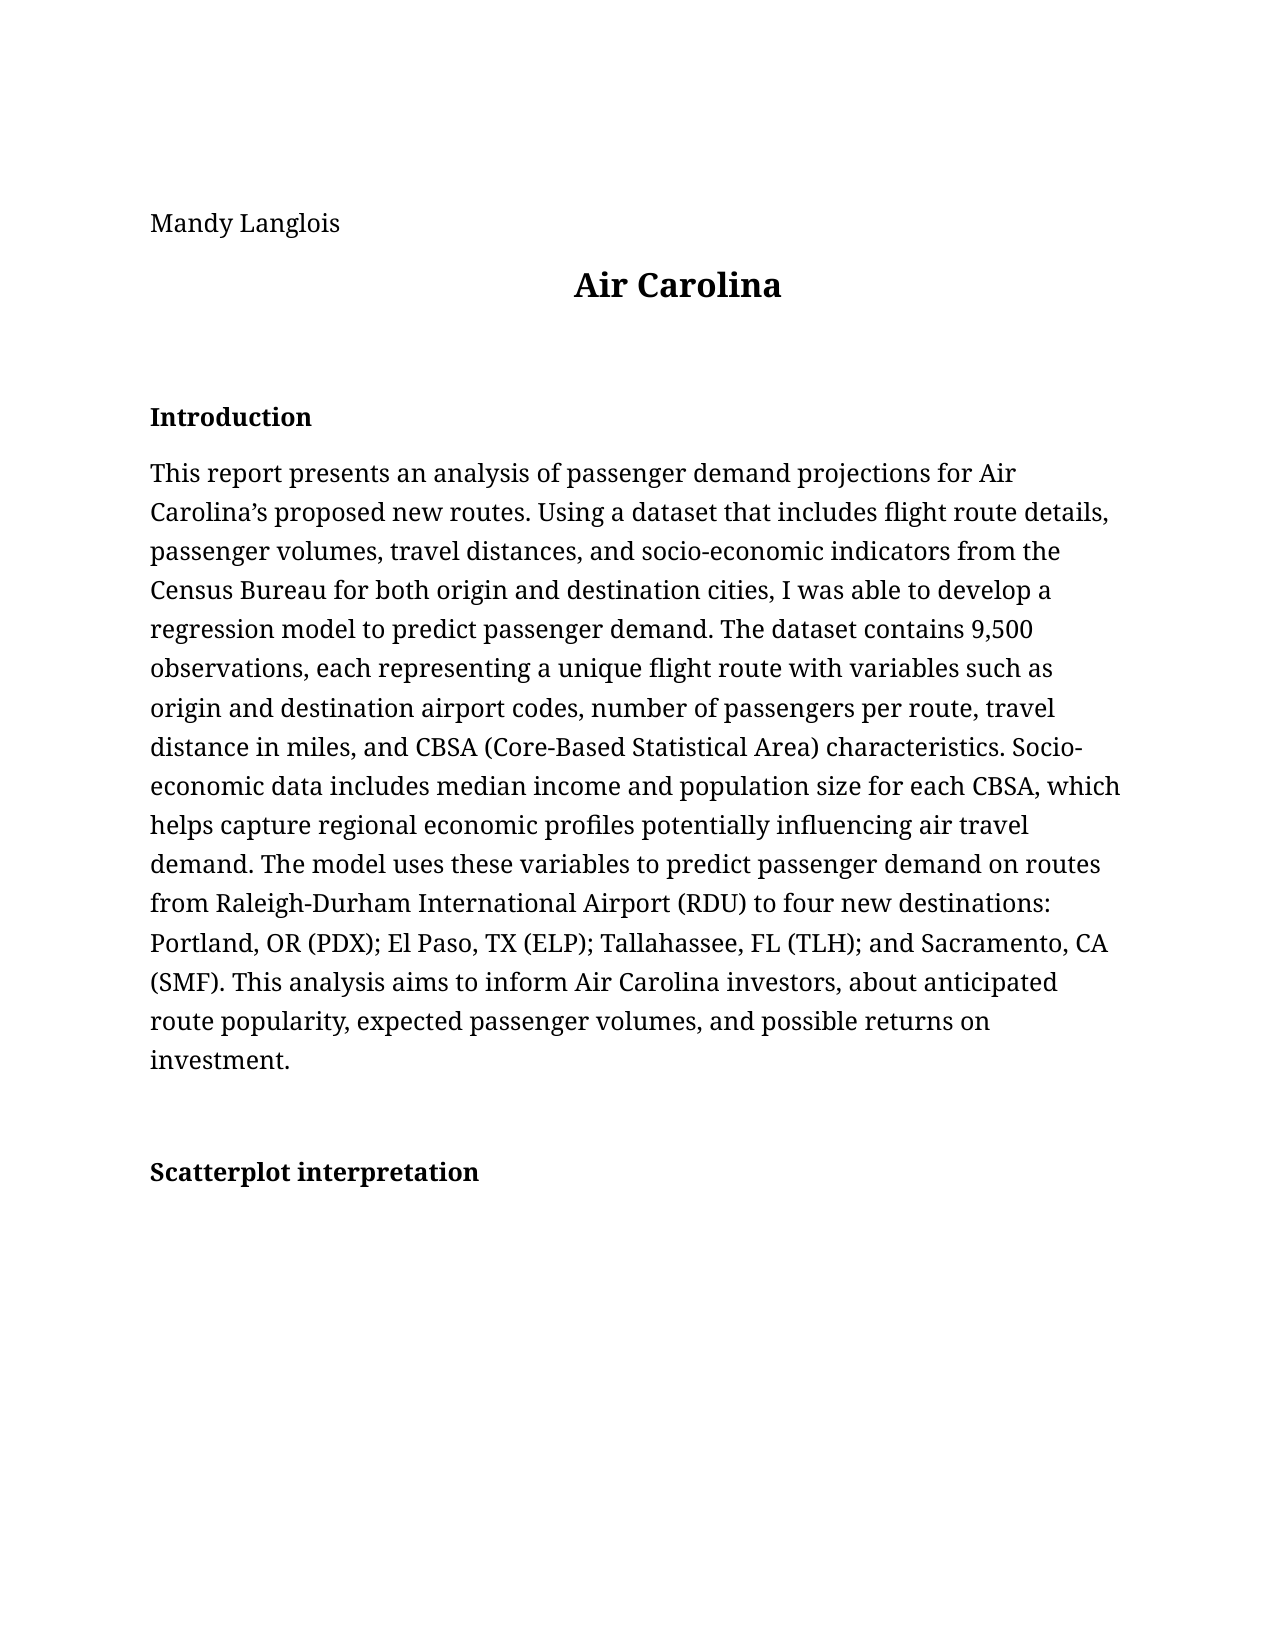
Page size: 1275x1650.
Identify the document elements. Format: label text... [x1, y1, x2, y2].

text This report presents an analysis of passenger demand projections for Air Carolina’s proposed new routes. Using a dataset that includes flight route details, passenger volumes, travel distances, and socio-economic indicators from the Census Bureau for both origin and destination cities, I was able to develop a regression model to predict passenger demand. The dataset contains 9,500 observations, each representing a unique flight route with variables such as origin and destination airport codes, number of passengers per route, travel distance in miles, and CBSA (Core-Based Statistical Area) characteristics. Socio-economic data includes median income and population size for each CBSA, which helps capture regional economic profiles potentially influencing air travel demand. The model uses these variables to predict passenger demand on routes from Raleigh-Durham International Airport (RDU) to four new destinations: Portland, OR (PDX); El Paso, TX (ELP); Tallahassee, FL (TLH); and Sacramento, CA (SMF). This analysis aims to inform Air Carolina investors, about anticipated route popularity, expected passenger volumes, and possible returns on investment. [150, 455, 1125, 1077]
text Introduction [150, 399, 1125, 433]
text Air Carolina [150, 262, 1125, 307]
text Scatterplot interpretation [150, 1154, 1125, 1188]
text Mandy Langlois [150, 206, 1125, 240]
